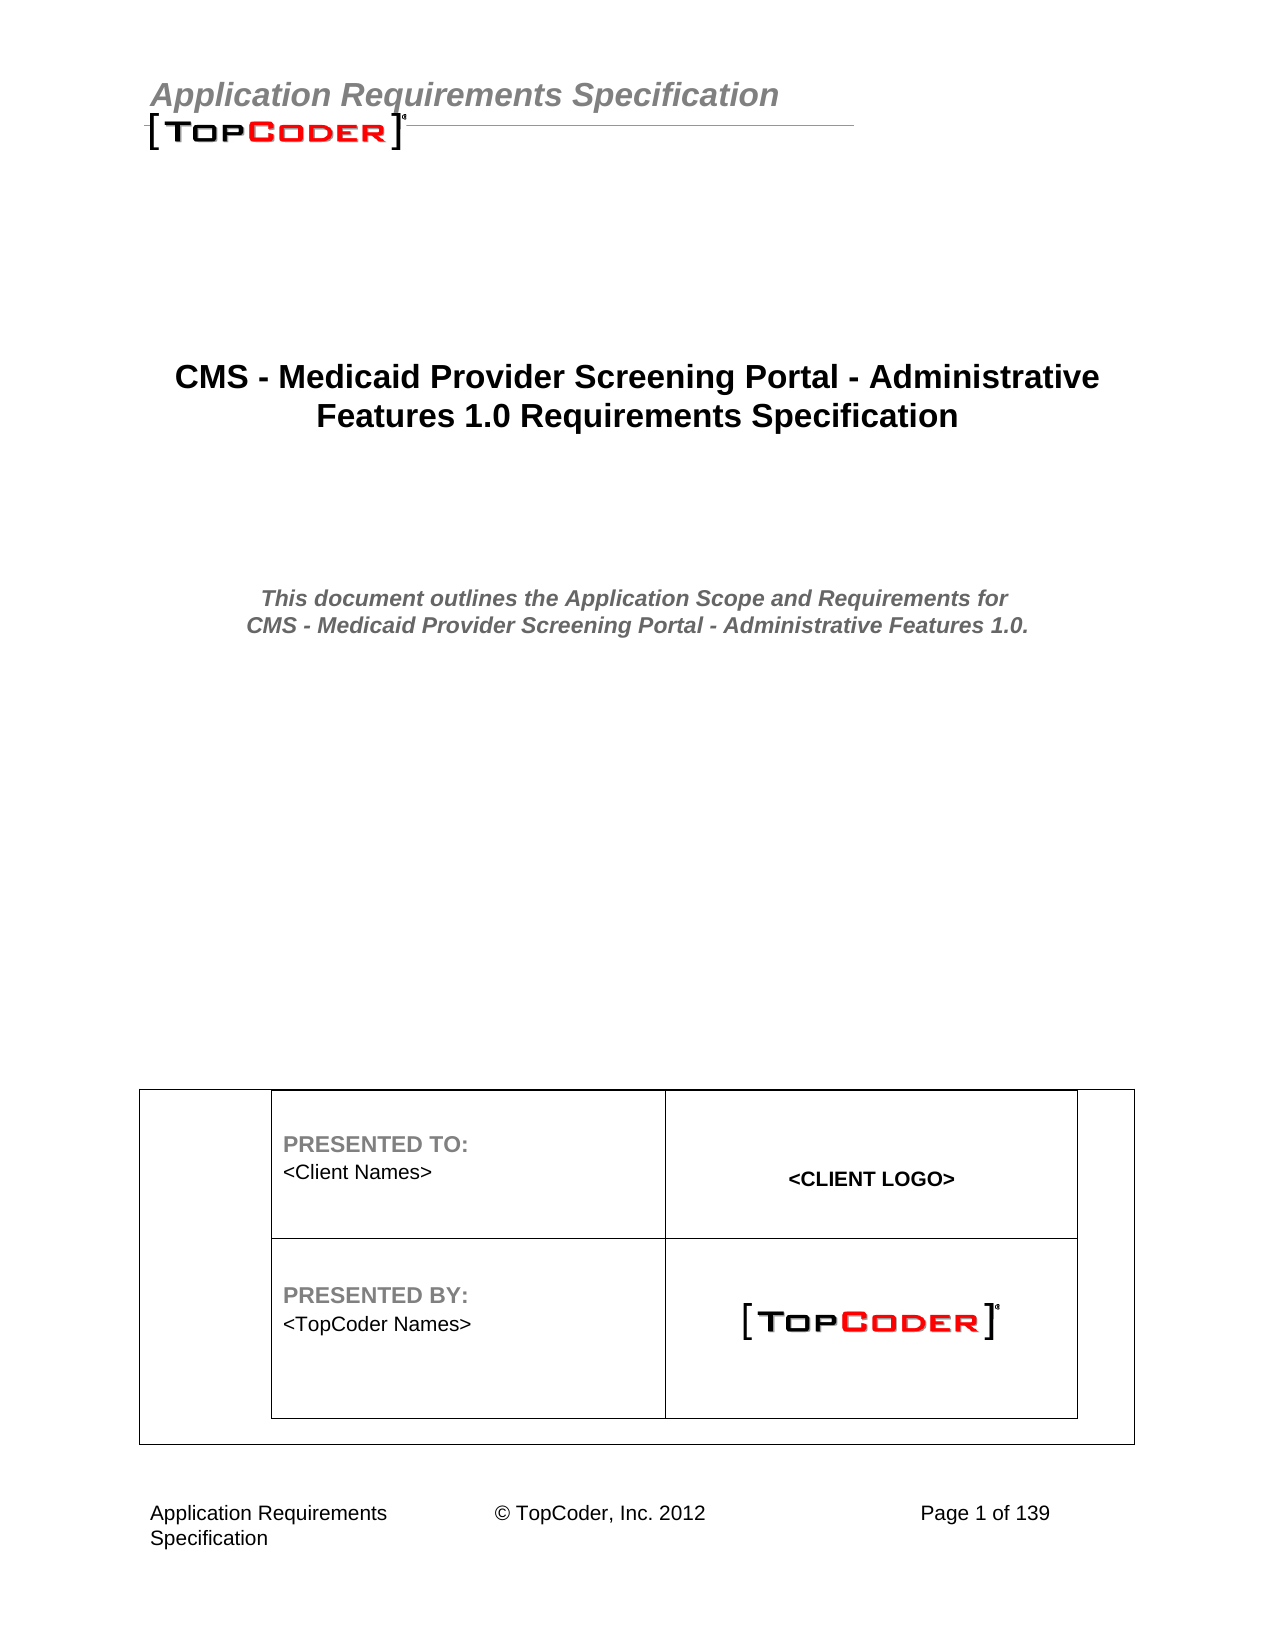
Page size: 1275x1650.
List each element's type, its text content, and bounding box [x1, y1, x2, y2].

picture [150, 113, 407, 150]
table_header [140, 1090, 1134, 1444]
picture [743, 1303, 1000, 1340]
text This document outlines the Application Scope and Requirements for CMS - Medicaid Provider Screening Portal - Administrative Features 1.0. [150, 584, 1125, 638]
text CMS - Medicaid Provider Screening Portal - Administrative Features 1.0 Requirements Specification [150, 357, 1125, 434]
